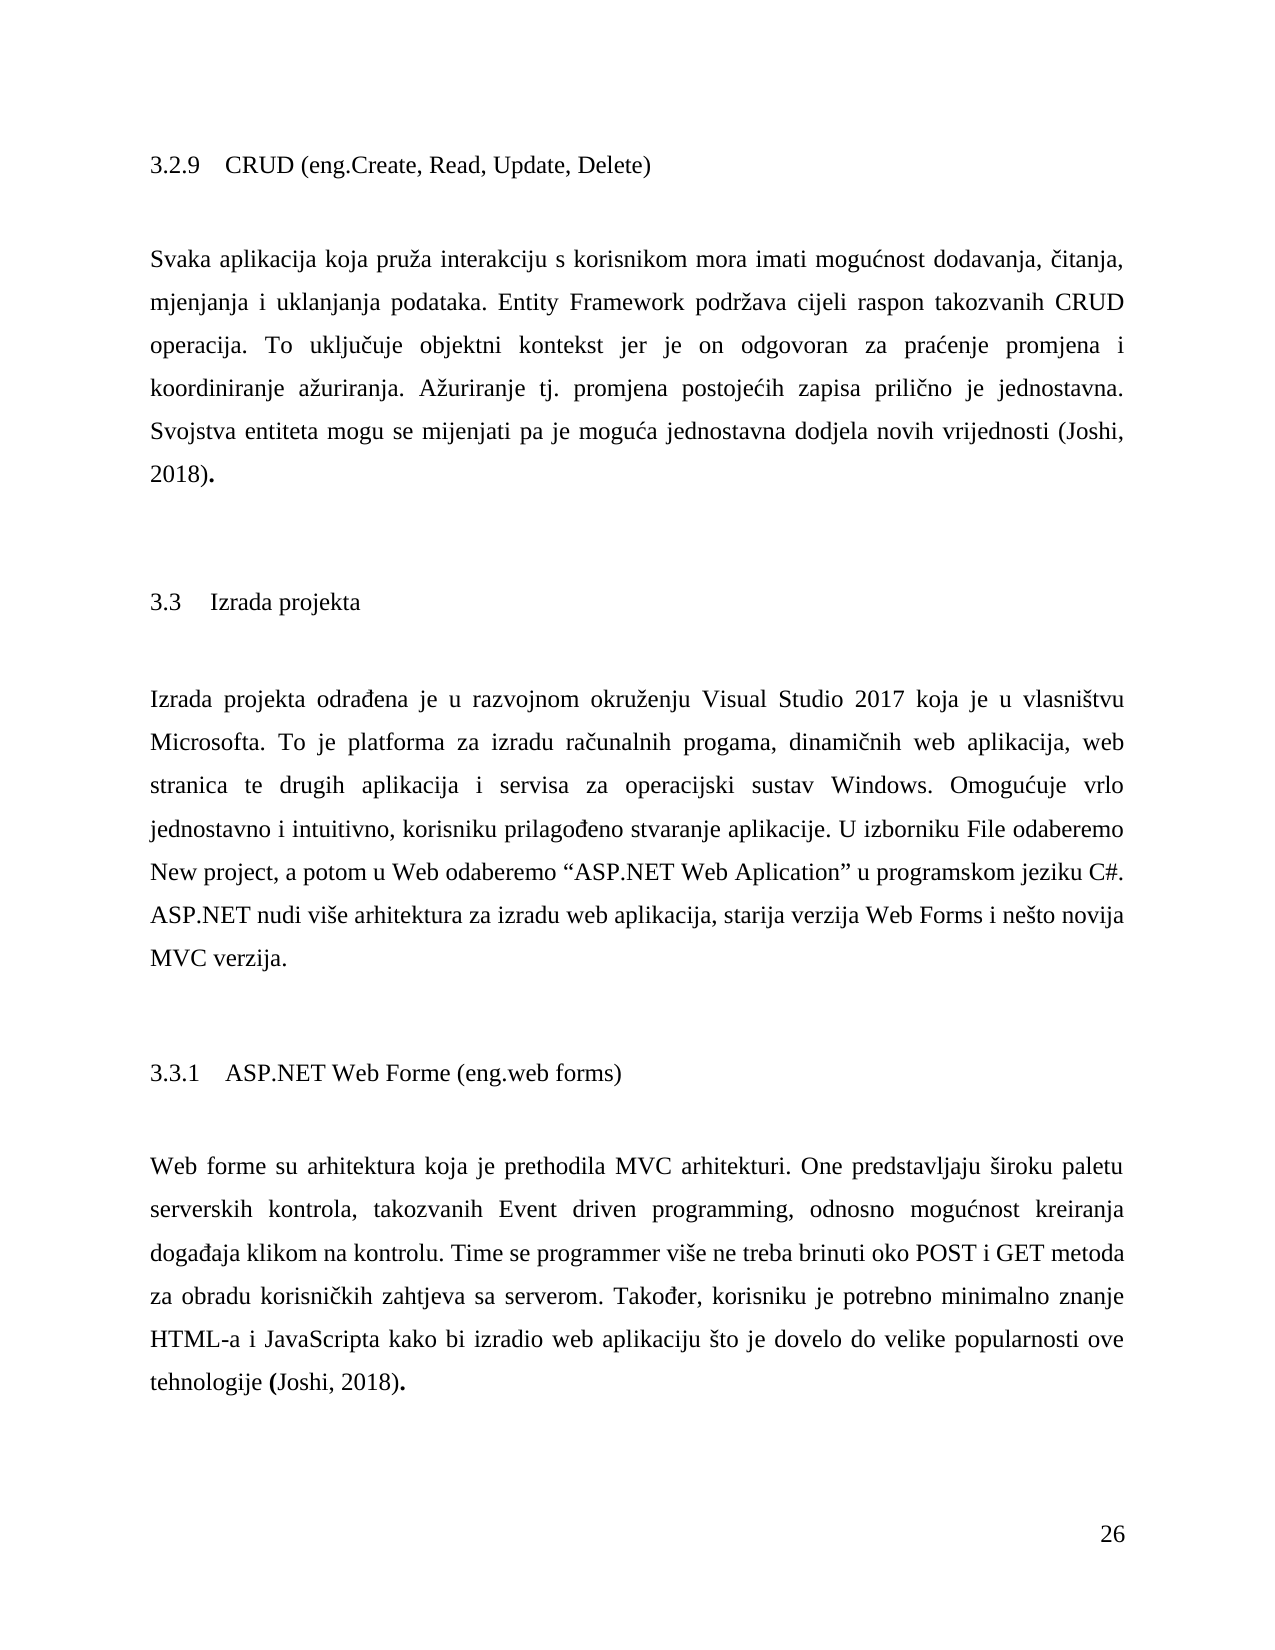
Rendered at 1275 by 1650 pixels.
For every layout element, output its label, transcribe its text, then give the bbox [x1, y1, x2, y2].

subtitle CRUD (eng.Create, Read, Update, Delete) [150, 150, 1125, 179]
text Svaka aplikacija koja pruža interakciju s korisnikom mora imati mogućnost dodavanja, čitanja, mjenjanja i uklanjanja podataka. Entity Framework podržava cijeli raspon takozvanih CRUD operacija. To uključuje objektni kontekst jer je on odgovoran za praćenje promjena i koordiniranje ažuriranja. Ažuriranje tj. promjena postojećih zapisa prilično je jednostavna. Svojstva entiteta mogu se mijenjati pa je moguća jednostavna dodjela novih vrijednosti (Joshi, 2018). [150, 244, 1125, 488]
text Izrada projekta odrađena je u razvojnom okruženju Visual Studio 2017 koja je u vlasništvu Microsofta. To je platforma za izradu računalnih progama, dinamičnih web aplikacija, web stranica te drugih aplikacija i servisa za operacijski sustav Windows. Omogućuje vrlo jednostavno i intuitivno, korisniku prilagođeno stvaranje aplikacije. U izborniku File odaberemo New project, a potom u Web odaberemo “ASP.NET Web Aplication” u programskom jeziku C#. ASP.NET nudi više arhitektura za izradu web aplikacija, starija verzija Web Forms i nešto novija MVC verzija. [150, 684, 1125, 972]
subtitle ASP.NET Web Forme (eng.web forms) [150, 1058, 1125, 1086]
subtitle Izrada projekta [150, 587, 1125, 616]
text Web forme su arhitektura koja je prethodila MVC arhitekturi. One predstavljaju široku paletu serverskih kontrola, takozvanih Event driven programming, odnosno mogućnost kreiranja događaja klikom na kontrolu. Time se programmer više ne treba brinuti oko POST i GET metoda za obradu korisničkih zahtjeva sa serverom. Također, korisniku je potrebno minimalno znanje HTML-a i JavaScripta kako bi izradio web aplikaciju što je dovelo do velike popularnosti ove tehnologije (Joshi, 2018). [150, 1151, 1125, 1396]
